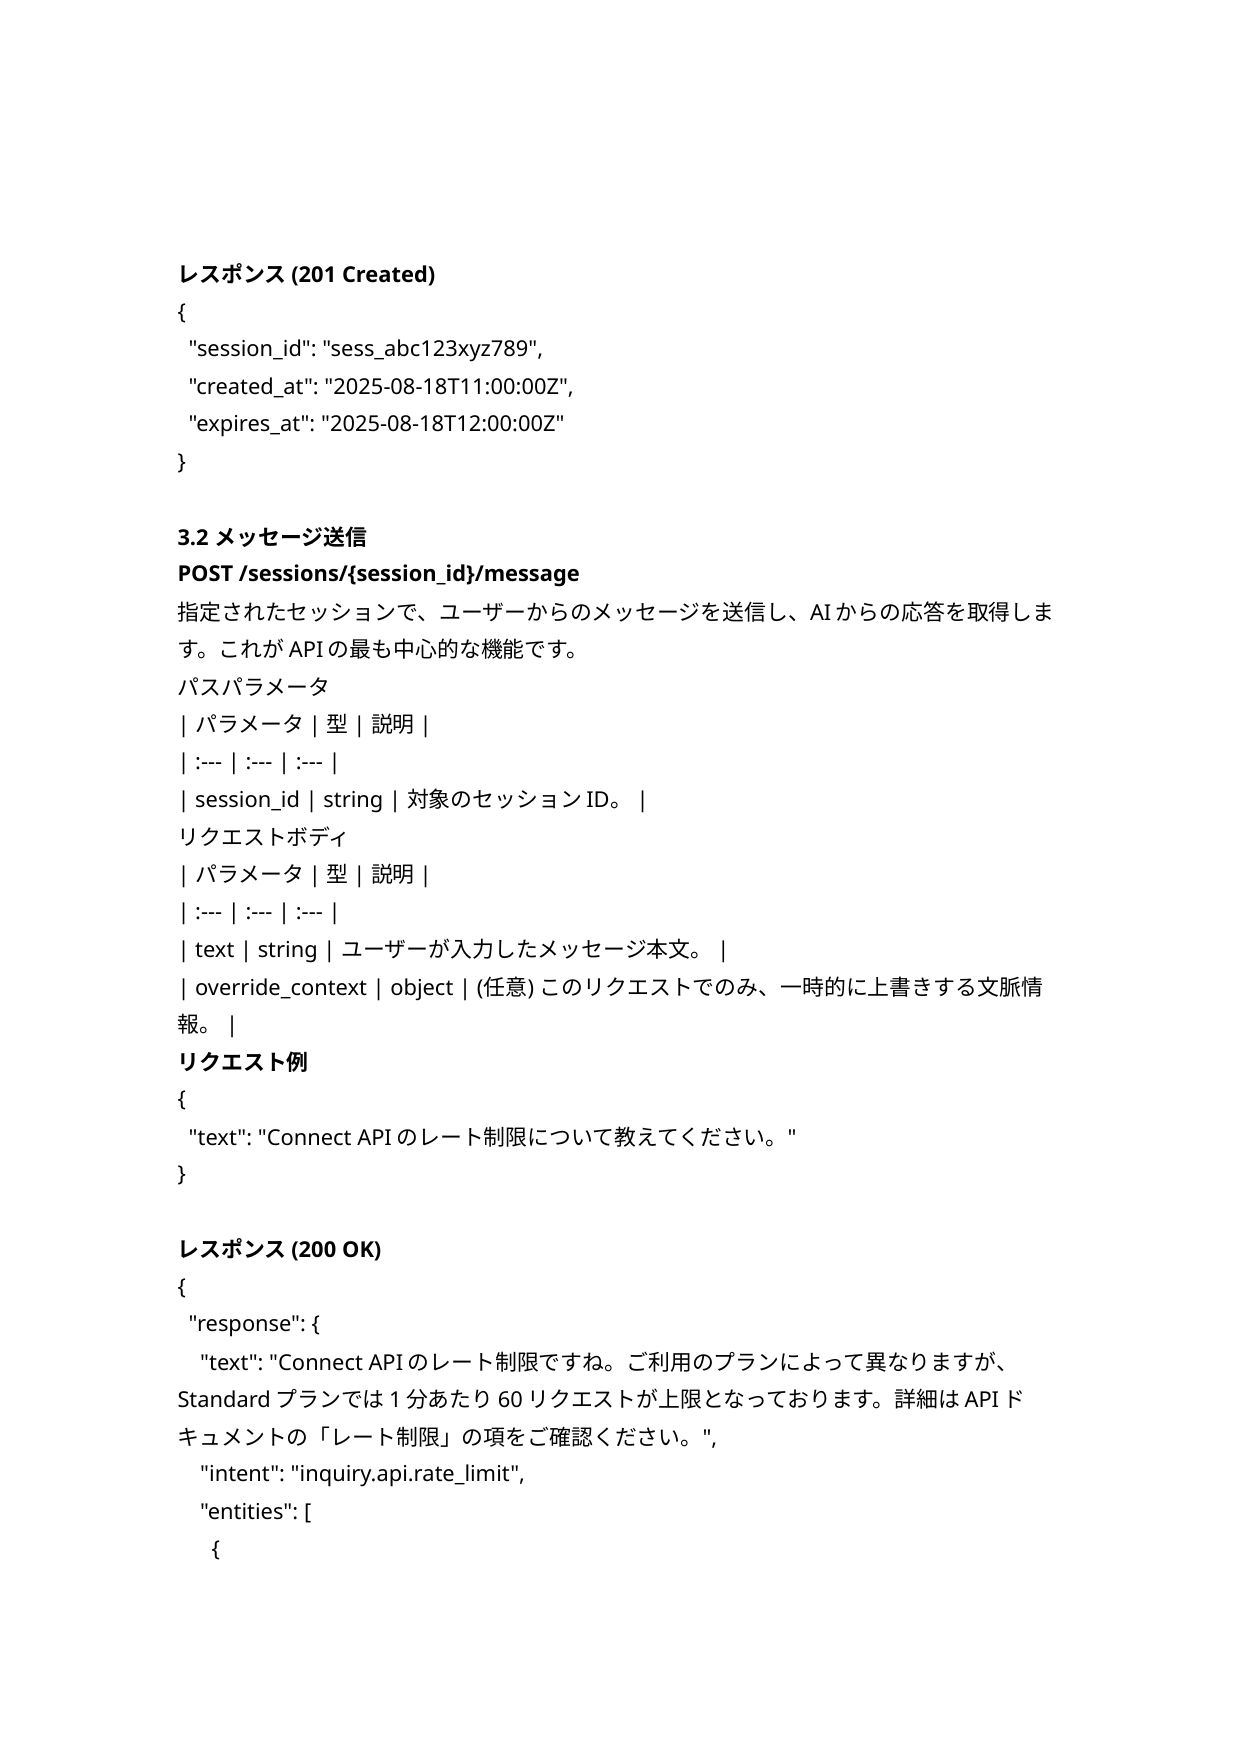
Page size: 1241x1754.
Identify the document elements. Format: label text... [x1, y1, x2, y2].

text { [177, 1267, 1063, 1304]
text | text | string | ユーザーが入力したメッセージ本文。 | [177, 929, 1063, 967]
text 指定されたセッションで、ユーザーからのメッセージを送信し、AIからの応答を取得します。これがAPIの最も中心的な機能です。 [177, 592, 1063, 667]
text "intent": "inquiry.api.rate_limit", [177, 1454, 1063, 1492]
text "session_id": "sess_abc123xyz789", [177, 329, 1063, 367]
text | パラメータ | 型 | 説明 | [177, 704, 1063, 742]
text { [177, 1529, 1063, 1567]
text | :--- | :--- | :--- | [177, 742, 1063, 779]
text リクエストボディ [177, 817, 1063, 854]
text } [177, 442, 1063, 479]
text POST /sessions/{session_id}/message [177, 554, 1063, 592]
text | override_context | object | (任意) このリクエストでのみ、一時的に上書きする文脈情報。 | [177, 967, 1063, 1042]
text リクエスト例 [177, 1042, 1063, 1079]
text | session_id | string | 対象のセッションID。 | [177, 779, 1063, 817]
text "entities": [ [177, 1492, 1063, 1529]
text "text": "Connect APIのレート制限ですね。ご利用のプランによって異なりますが、Standardプランでは1分あたり60リクエストが上限となっております。詳細はAPIドキュメントの「レート制限」の項をご確認ください。", [177, 1342, 1063, 1454]
text "created_at": "2025-08-18T11:00:00Z", [177, 367, 1063, 404]
text パスパラメータ [177, 667, 1063, 704]
text "text": "Connect APIのレート制限について教えてください。" [177, 1117, 1063, 1154]
text "expires_at": "2025-08-18T12:00:00Z" [177, 404, 1063, 442]
text { [177, 292, 1063, 329]
text レスポンス (200 OK) [177, 1229, 1063, 1267]
text } [177, 1154, 1063, 1192]
text "response": { [177, 1304, 1063, 1342]
text 3.2 メッセージ送信 [177, 517, 1063, 554]
text | :--- | :--- | :--- | [177, 892, 1063, 929]
text レスポンス (201 Created) [177, 254, 1063, 292]
text | パラメータ | 型 | 説明 | [177, 854, 1063, 892]
text { [177, 1079, 1063, 1117]
